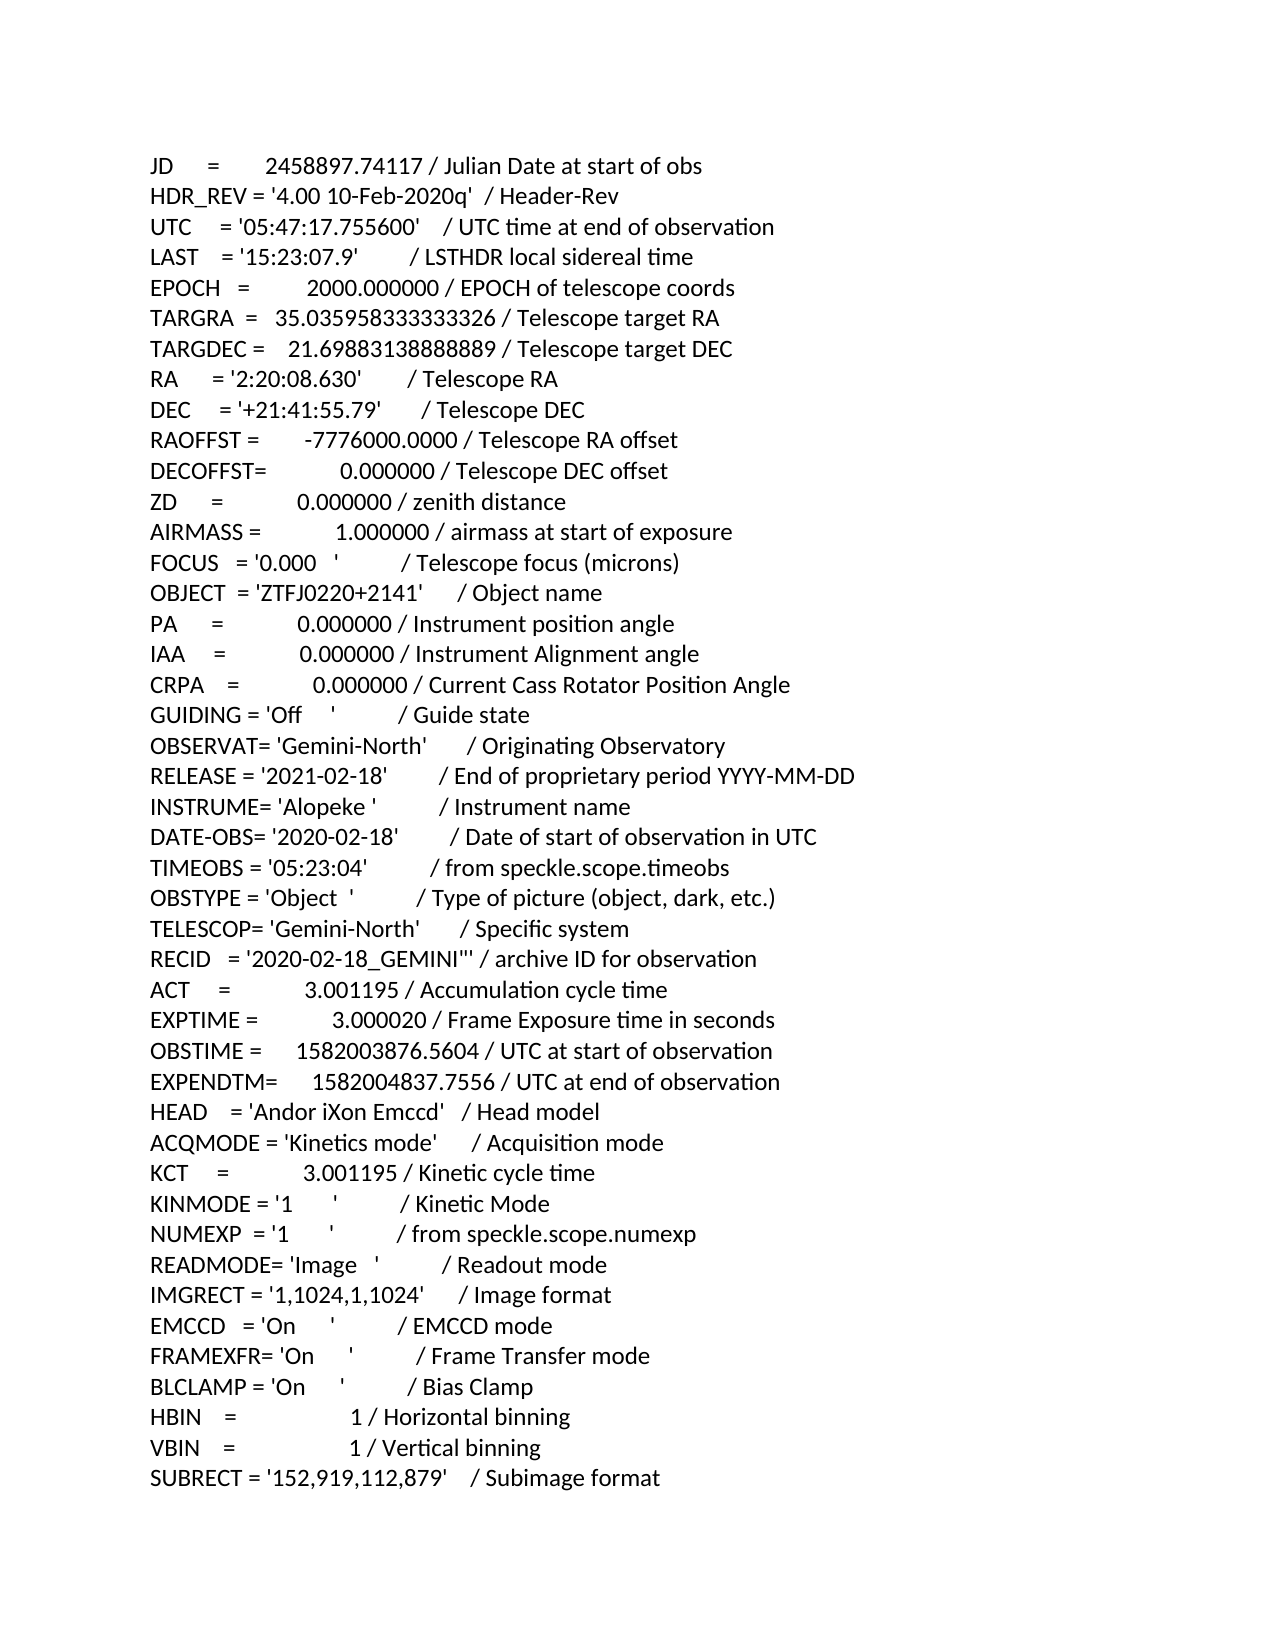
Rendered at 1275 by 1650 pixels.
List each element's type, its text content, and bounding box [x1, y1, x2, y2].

text KCT = 3.001195 / Kinetic cycle time [150, 1157, 1125, 1188]
text OBJECT = 'ZTFJ0220+2141' / Object name [150, 577, 1125, 608]
text PA = 0.000000 / Instrument position angle [150, 608, 1125, 638]
text BLCLAMP = 'On ' / Bias Clamp [150, 1371, 1125, 1401]
text HDR_REV = '4.00 10-Feb-2020q' / Header-Rev [150, 181, 1125, 211]
text ZD = 0.000000 / zenith distance [150, 486, 1125, 516]
text HBIN = 1 / Horizontal binning [150, 1401, 1125, 1432]
text CRPA = 0.000000 / Current Cass Rotator Position Angle [150, 669, 1125, 699]
text SUBRECT = '152,919,112,879' / Subimage format [150, 1462, 1125, 1493]
text FOCUS = '0.000 ' / Telescope focus (microns) [150, 547, 1125, 577]
text OBSTYPE = 'Object ' / Type of picture (object, dark, etc.) [150, 882, 1125, 913]
text RECID = '2020-02-18_GEMINI"' / archive ID for observation [150, 943, 1125, 974]
text IMGRECT = '1,1024,1,1024' / Image format [150, 1279, 1125, 1310]
text EXPTIME = 3.000020 / Frame Exposure time in seconds [150, 1004, 1125, 1035]
text ACT = 3.001195 / Accumulation cycle time [150, 974, 1125, 1004]
text FRAMEXFR= 'On ' / Frame Transfer mode [150, 1340, 1125, 1371]
text HEAD = 'Andor iXon Emccd' / Head model [150, 1096, 1125, 1127]
text RA = '2:20:08.630' / Telescope RA [150, 364, 1125, 394]
text EPOCH = 2000.000000 / EPOCH of telescope coords [150, 272, 1125, 303]
text AIRMASS = 1.000000 / airmass at start of exposure [150, 516, 1125, 547]
text TARGDEC = 21.69883138888889 / Telescope target DEC [150, 333, 1125, 364]
text GUIDING = 'Off ' / Guide state [150, 699, 1125, 730]
text ACQMODE = 'Kinetics mode' / Acquisition mode [150, 1127, 1125, 1157]
text KINMODE = '1 ' / Kinetic Mode [150, 1188, 1125, 1218]
text DEC = '+21:41:55.79' / Telescope DEC [150, 394, 1125, 425]
text RAOFFST = -7776000.0000 / Telescope RA offset [150, 425, 1125, 455]
text EMCCD = 'On ' / EMCCD mode [150, 1310, 1125, 1340]
text IAA = 0.000000 / Instrument Alignment angle [150, 638, 1125, 669]
text DECOFFST= 0.000000 / Telescope DEC offset [150, 455, 1125, 486]
text EXPENDTM= 1582004837.7556 / UTC at end of observation [150, 1066, 1125, 1096]
text TELESCOP= 'Gemini-North' / Specific system [150, 913, 1125, 943]
text TARGRA = 35.035958333333326 / Telescope target RA [150, 303, 1125, 333]
text NUMEXP = '1 ' / from speckle.scope.numexp [150, 1218, 1125, 1249]
text VBIN = 1 / Vertical binning [150, 1432, 1125, 1462]
text OBSTIME = 1582003876.5604 / UTC at start of observation [150, 1035, 1125, 1066]
text INSTRUME= 'Alopeke ' / Instrument name [150, 791, 1125, 821]
text JD = 2458897.74117 / Julian Date at start of obs [150, 150, 1125, 181]
text LAST = '15:23:07.9' / LSTHDR local sidereal time [150, 242, 1125, 272]
text READMODE= 'Image ' / Readout mode [150, 1249, 1125, 1279]
text UTC = '05:47:17.755600' / UTC time at end of observation [150, 211, 1125, 242]
text OBSERVAT= 'Gemini-North' / Originating Observatory [150, 730, 1125, 760]
text DATE-OBS= '2020-02-18' / Date of start of observation in UTC [150, 821, 1125, 852]
text TIMEOBS = '05:23:04' / from speckle.scope.timeobs [150, 852, 1125, 882]
text RELEASE = '2021-02-18' / End of proprietary period YYYY-MM-DD [150, 760, 1125, 791]
